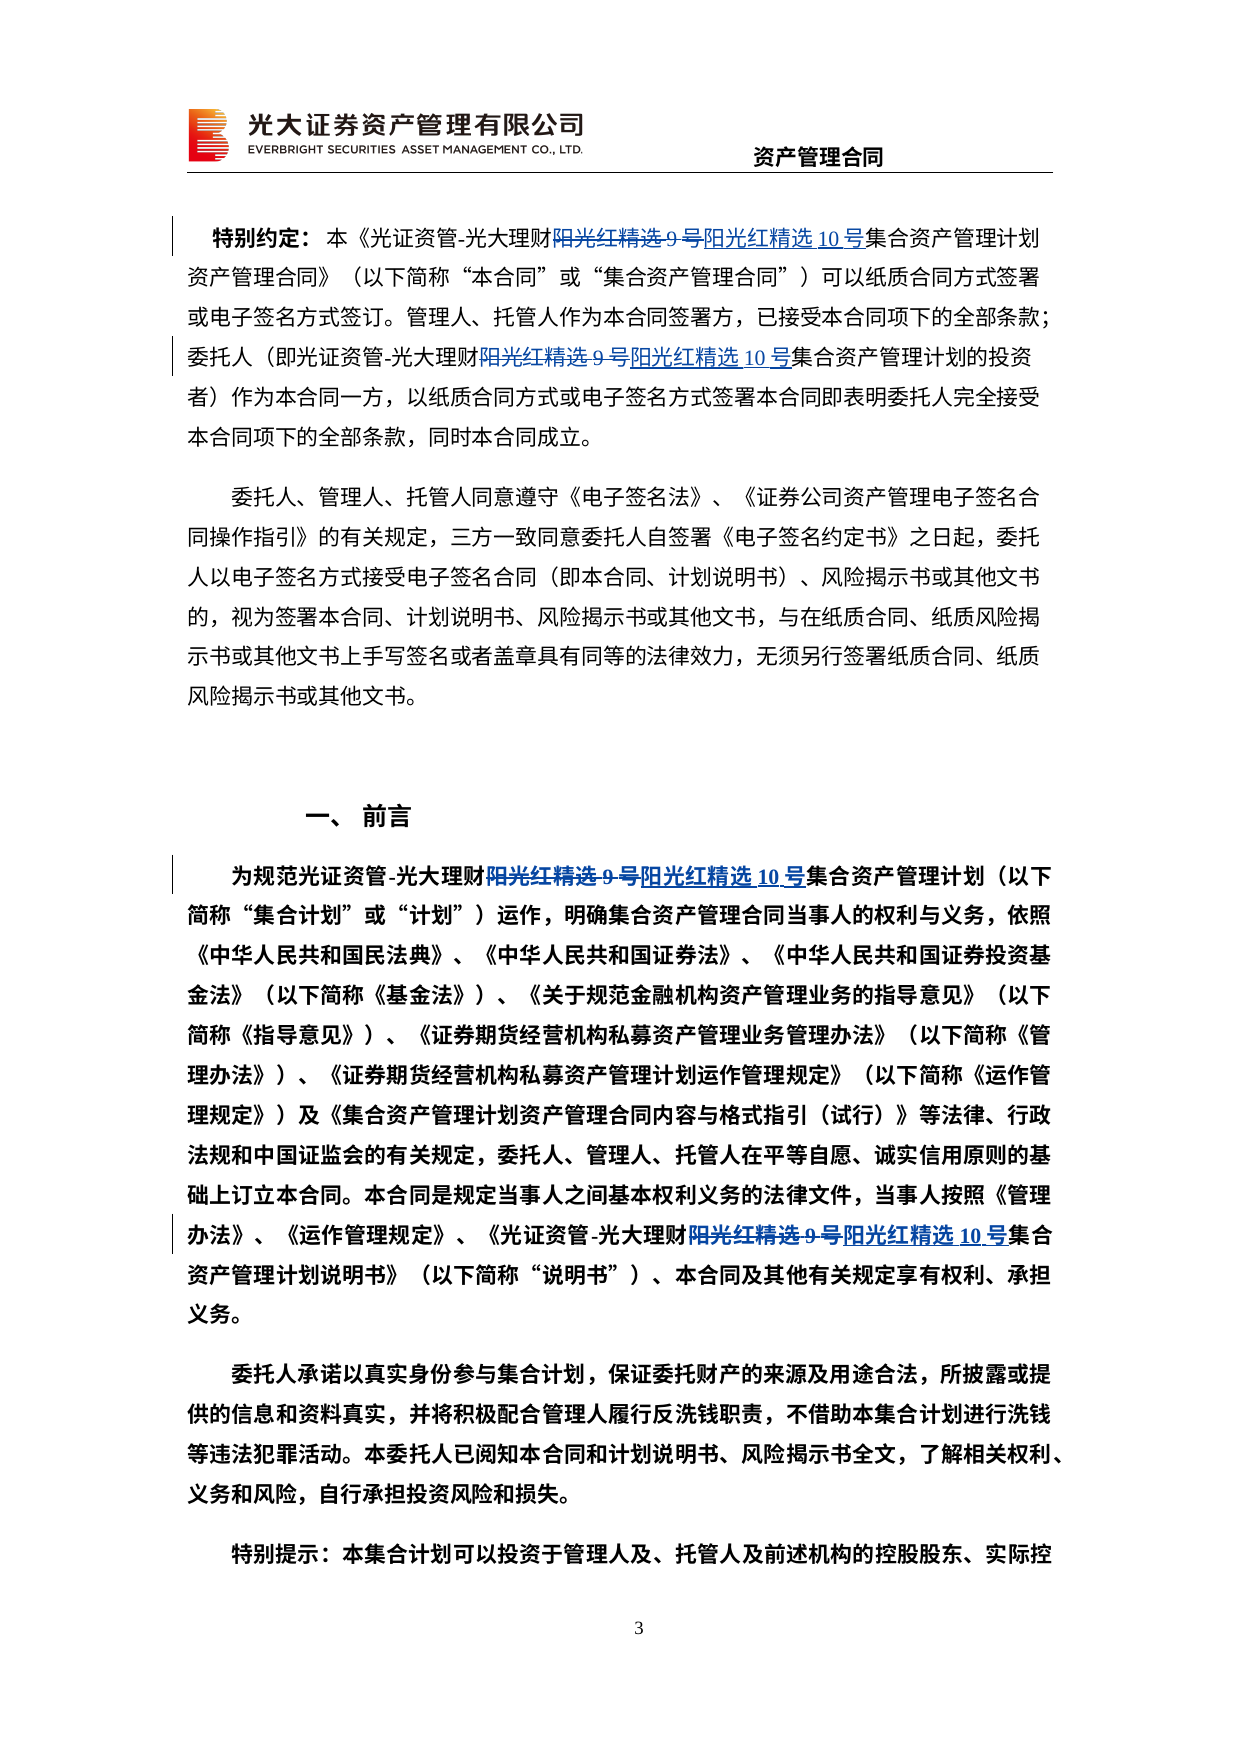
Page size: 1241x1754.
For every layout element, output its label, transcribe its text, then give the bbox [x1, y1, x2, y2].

text 委托人、管理人、托管人同意遵守《电子签名法》、《证券公司资产管理电子签名合同操作指引》的有关规定，三方一致同意委托人自签署《电子签名约定书》之日起，委托人以电子签名方式接受电子签名合同（即本合同、计划说明书）、风险揭示书或其他文书的，视为签署本合同、计划说明书、风险揭示书或其他文书，与在纸质合同、纸质风险揭示书或其他文书上手写签名或者盖章具有同等的法律效力，无须另行签署纸质合同、纸质风险揭示书或其他文书。 [187, 476, 1053, 715]
text 为规范光证资管-光大理财集合资产管理计划（以下简称“集合计划”或“计划”）运作，明确集合资产管理合同当事人的权利与义务，依照《中华人民共和国民法典》、《中华人民共和国证券法》、《中华人民共和国证券投资基金法》（以下简称《基金法》）、《关于规范金融机构资产管理业务的指导意见》（以下简称《指导意见》）、《证券期货经营机构私募资产管理业务管理办法》（以下简称《管理办法》）、《证券期货经营机构私募资产管理计划运作管理规定》（以下简称《运作管理规定》）及《集合资产管理计划资产管理合同内容与格式指引（试行）》等法律、行政法规和中国证监会的有关规定，委托人、管理人、托管人在平等自愿、诚实信用原则的基础上订立本合同。本合同是规定当事人之间基本权利义务的法律文件，当事人按照《管理办法》、《运作管理规定》、《光证资管-光大理财集合资产管理计划说明书》（以下简称“说明书”）、本合同及其他有关规定享有权利、承担义务。 [187, 854, 1053, 1333]
subtitle 前言 [305, 795, 1053, 835]
picture [187, 106, 583, 166]
text 委托人承诺以真实身份参与集合计划，保证委托财产的来源及用途合法，所披露或提供的信息和资料真实，并将积极配合管理人履行反洗钱职责，不借助本集合计划进行洗钱等违法犯罪活动。本委托人已阅知本合同和计划说明书、风险揭示书全文，了解相关权利、义务和风险，自行承担投资风险和损失。 [187, 1353, 1053, 1513]
text 特别约定： 本《光证资管-光大理财集合资产管理计划资产管理合同》（以下简称“本合同”或“集合资产管理合同”）可以纸质合同方式签署或电子签名方式签订。管理人、托管人作为本合同签署方，已接受本合同项下的全部条款；委托人（即光证资管-光大理财集合资产管理计划的投资者）作为本合同一方，以纸质合同方式或电子签名方式签署本合同即表明委托人完全接受本合同项下的全部条款，同时本合同成立。 [187, 216, 1053, 456]
